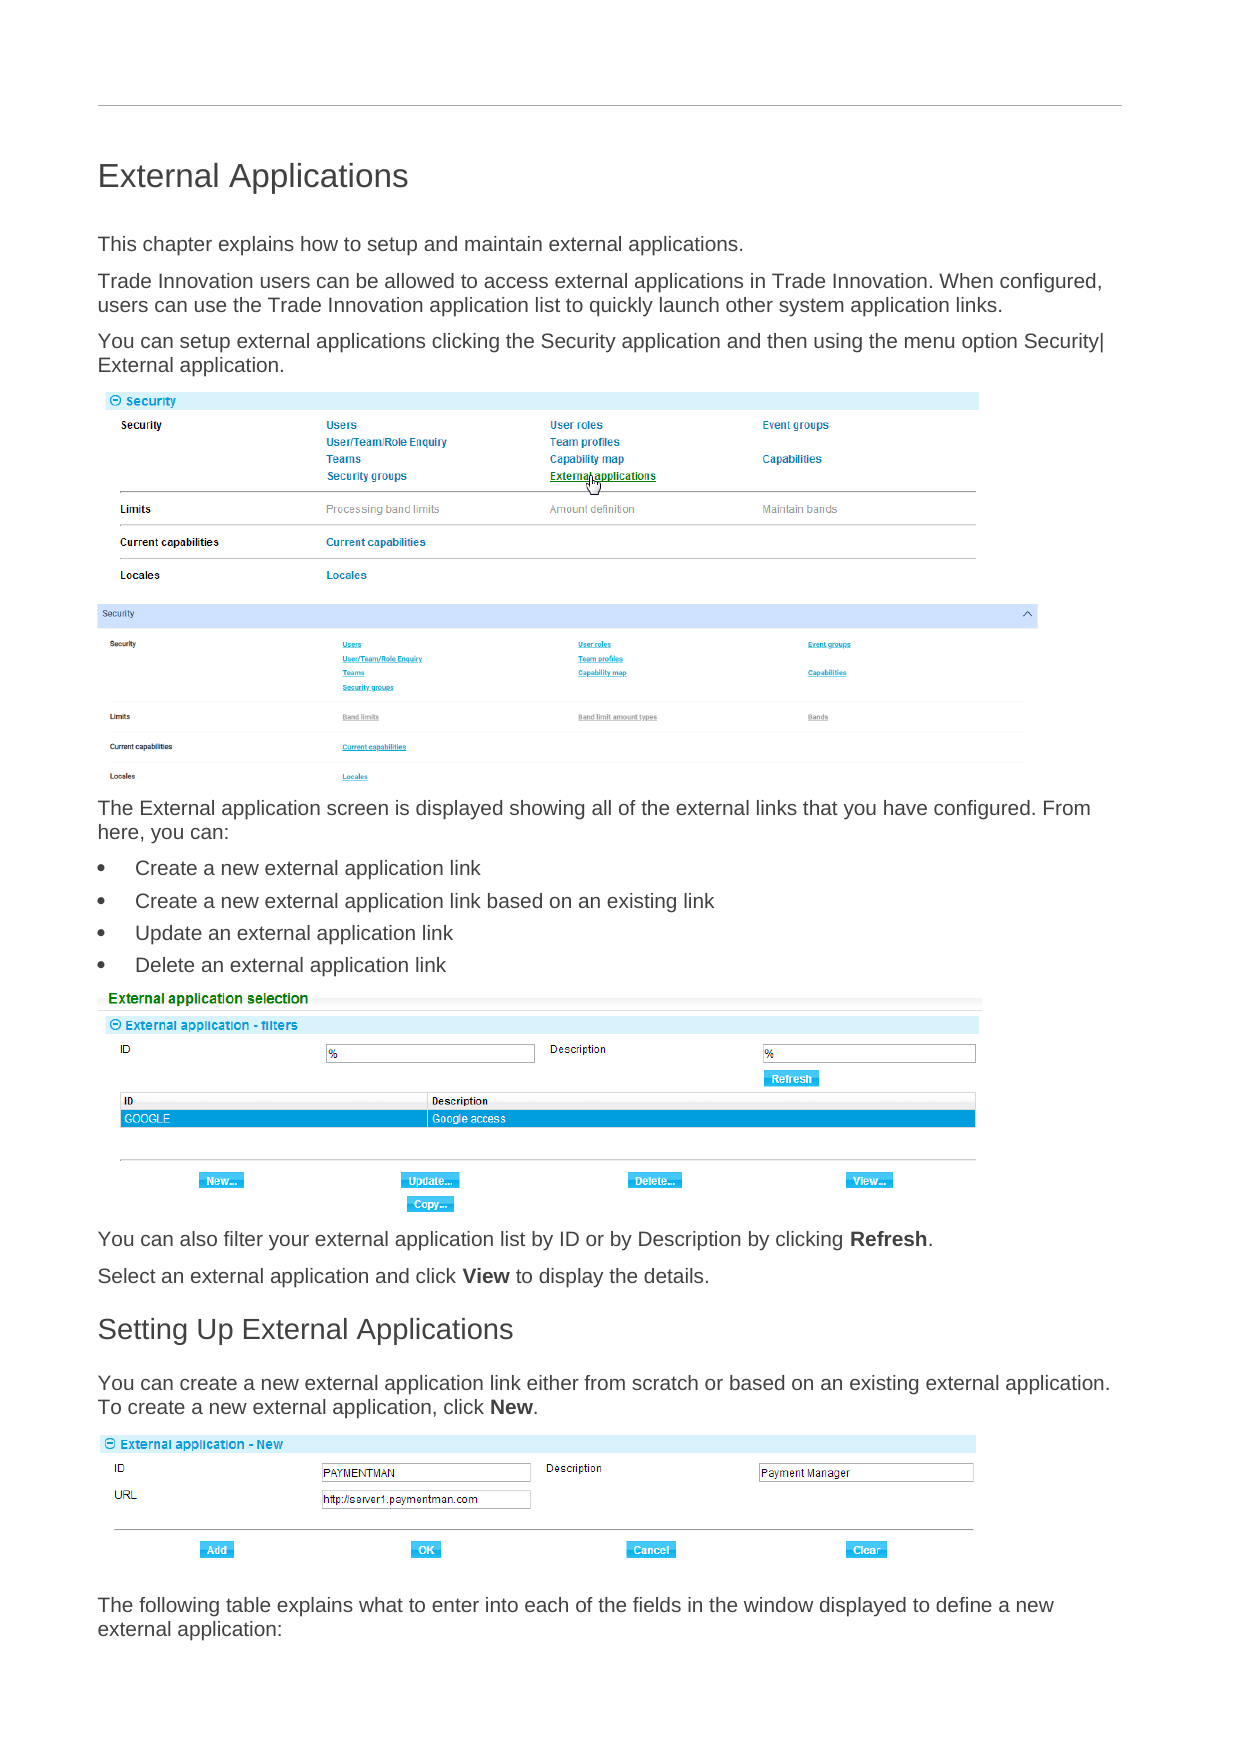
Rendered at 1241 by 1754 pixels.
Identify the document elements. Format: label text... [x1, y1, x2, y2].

text Delete an external application link [97, 953, 1122, 977]
text You can create a new external application link either from scratch or based on an existing external application. To create a new external application, click New. [97, 1371, 1122, 1419]
picture [97, 985, 983, 1215]
text You can also filter your external application list by ID or by Description by clicking Refresh. [97, 1227, 1122, 1251]
text You can setup external applications clicking the Security application and then using the menu option Security|External application. [97, 329, 1122, 377]
picture [97, 604, 1038, 784]
text Trade Innovation users can be allowed to access external applications in Trade Innovation. When configured, users can use the Trade Innovation application list to quickly launch other system application links. [97, 268, 1122, 316]
text The External application screen is displayed showing all of the external links that you have configured. From here, you can: [97, 796, 1122, 844]
text Update an external application link [97, 921, 1122, 945]
text Create a new external application link [97, 856, 1122, 880]
text Select an external application and click View to display the details. [97, 1263, 1122, 1287]
text Create a new external application link based on an existing link [97, 888, 1122, 913]
subtitle External Applications [97, 156, 1122, 194]
picture [97, 389, 983, 592]
text This chapter explains how to setup and maintain external applications. [97, 232, 1122, 256]
picture [97, 1431, 982, 1581]
text The following table explains what to enter into each of the fields in the window displayed to define a new external application: [97, 1593, 1122, 1641]
subtitle Setting Up External Applications [97, 1312, 1122, 1346]
